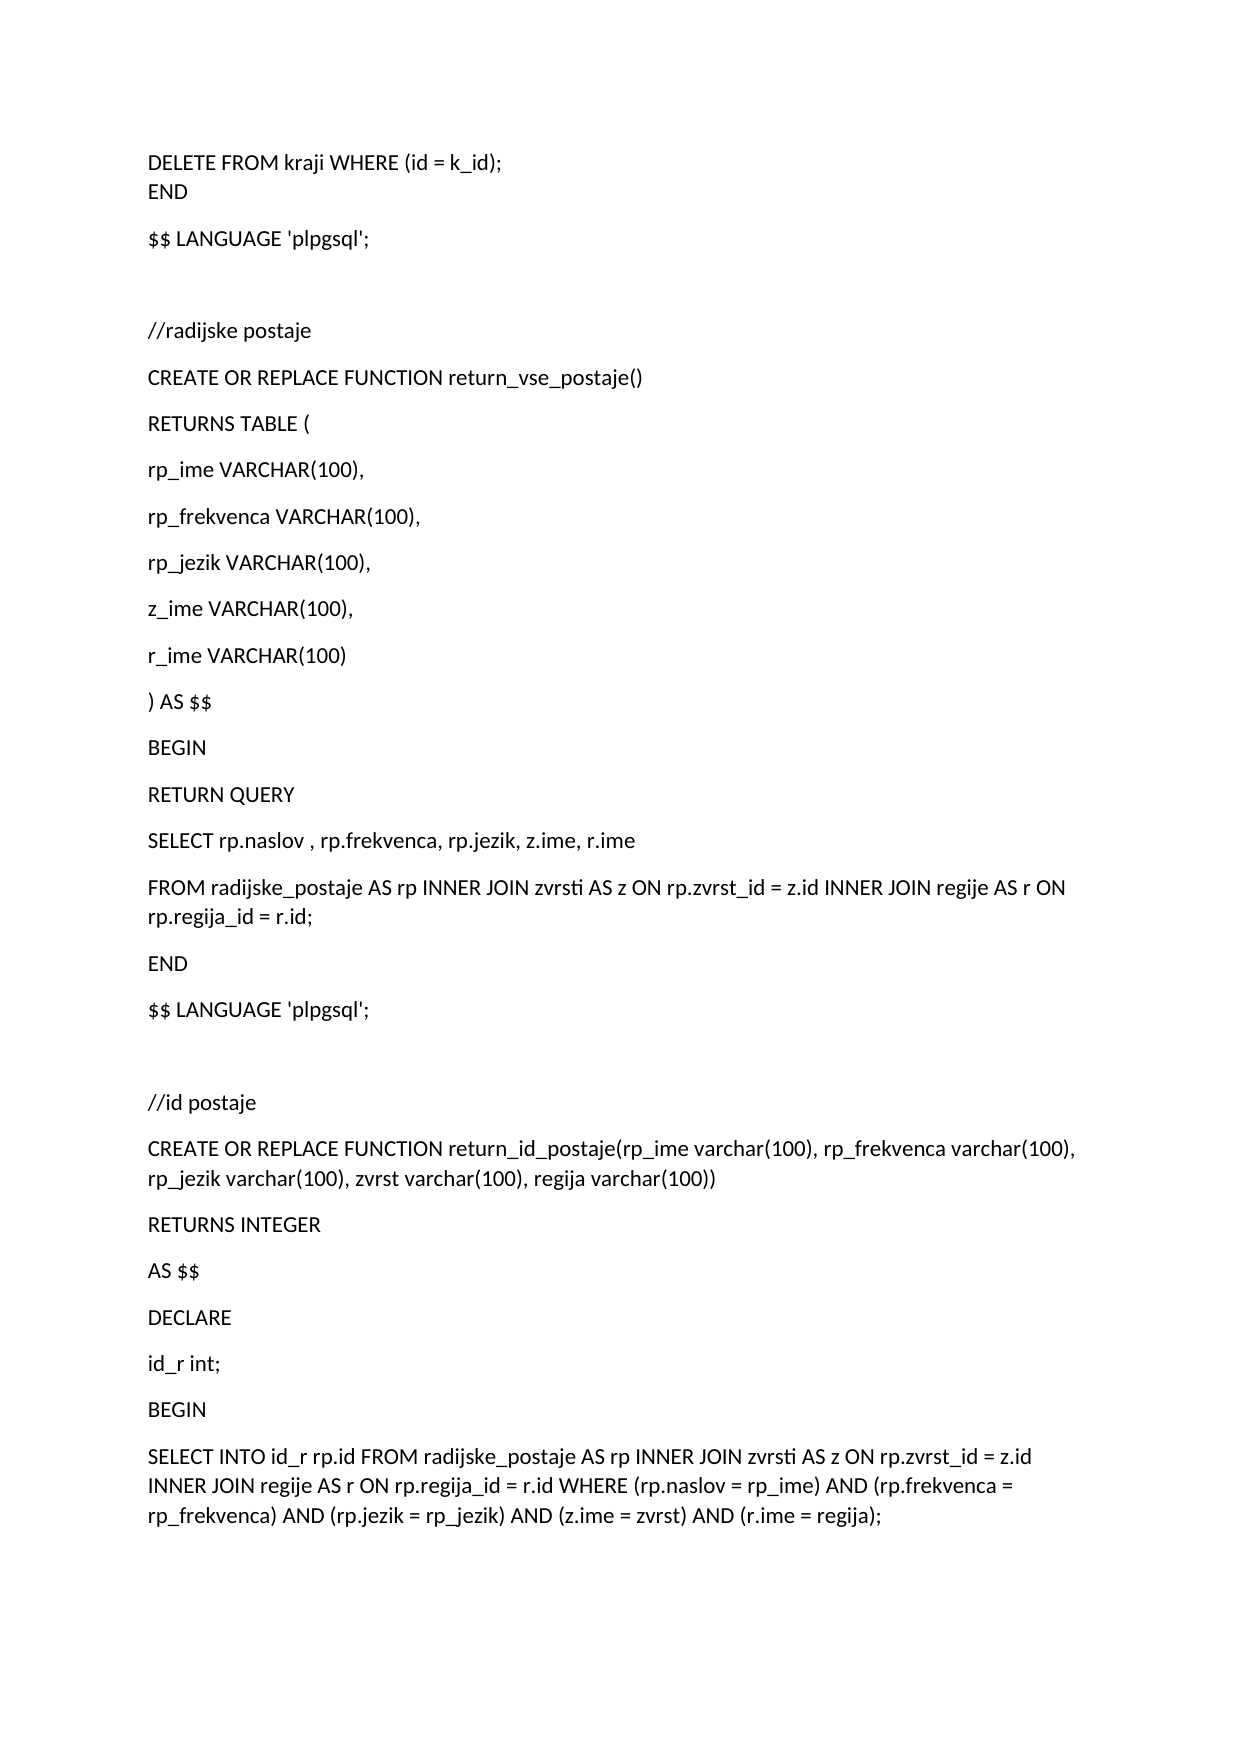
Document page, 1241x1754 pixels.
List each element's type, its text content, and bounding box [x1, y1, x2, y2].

text END [148, 949, 1093, 977]
text CREATE OR REPLACE FUNCTION return_vse_postaje() [148, 363, 1093, 391]
text SELECT INTO id_r rp.id FROM radijske_postaje AS rp INNER JOIN zvrsti AS z ON rp.zvrst_id = z.id INNER JOIN regije AS r ON rp.regija_id = r.id WHERE (rp.naslov = rp_ime) AND (rp.frekvenca = rp_frekvenca) AND (rp.jezik = rp_jezik) AND (z.ime = zvrst) AND (r.ime = regija); [148, 1442, 1093, 1529]
text ) AS $$ [148, 687, 1093, 715]
text BEGIN [148, 1396, 1093, 1423]
text BEGIN [148, 733, 1093, 762]
text RETURN QUERY [148, 780, 1093, 808]
text RETURNS TABLE ( [148, 409, 1093, 437]
text rp_ime VARCHAR(100), [148, 455, 1093, 483]
text r_ime VARCHAR(100) [148, 641, 1093, 669]
text $$ LANGUAGE 'plpgsql'; [148, 224, 1093, 252]
text $$ LANGUAGE 'plpgsql'; [148, 995, 1093, 1023]
text AS $$ [148, 1256, 1093, 1284]
text CREATE OR REPLACE FUNCTION return_id_postaje(rp_ime varchar(100), rp_frekvenca varchar(100), rp_jezik varchar(100), zvrst varchar(100), regija varchar(100)) [148, 1134, 1093, 1192]
text DECLARE [148, 1303, 1093, 1331]
text //radijske postaje [148, 316, 1093, 344]
text SELECT rp.naslov , rp.frekvenca, rp.jezik, z.ime, r.ime [148, 826, 1093, 854]
text FROM radijske_postaje AS rp INNER JOIN zvrsti AS z ON rp.zvrst_id = z.id INNER JOIN regije AS r ON rp.regija_id = r.id; [148, 873, 1093, 930]
text //id postaje [148, 1088, 1093, 1116]
text RETURNS INTEGER [148, 1210, 1093, 1238]
text DELETE FROM kraji WHERE (id = k_id); END [148, 148, 1093, 205]
text z_ime VARCHAR(100), [148, 594, 1093, 622]
text rp_frekvenca VARCHAR(100), [148, 502, 1093, 530]
text rp_jezik VARCHAR(100), [148, 548, 1093, 576]
text id_r int; [148, 1349, 1093, 1377]
